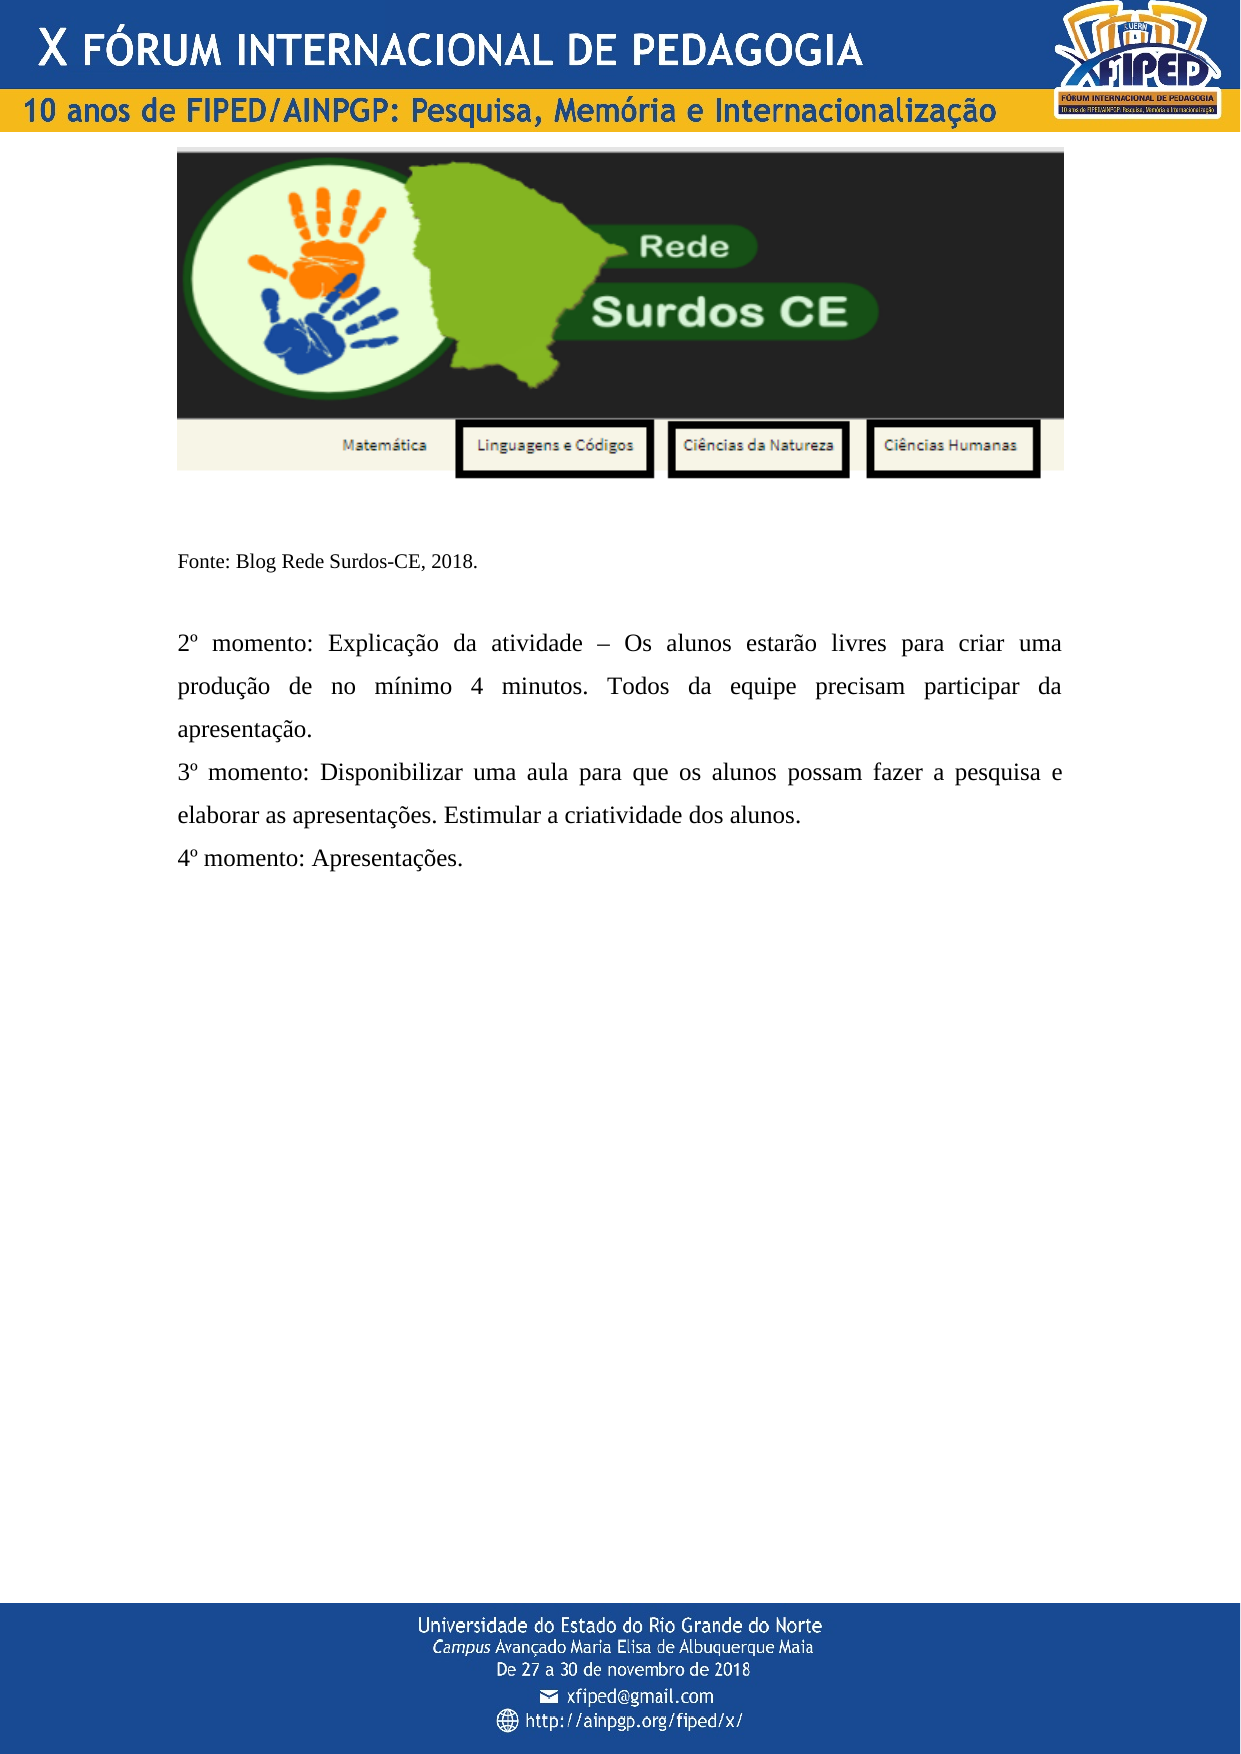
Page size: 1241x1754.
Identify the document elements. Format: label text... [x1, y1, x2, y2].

picture [177, 147, 1064, 537]
text Fonte: Blog Rede Surdos-CE, 2018. [177, 537, 1063, 573]
text 4º momento: Apresentações. [177, 843, 1063, 872]
picture [0, 1603, 1241, 1754]
text 3º momento: Disponibilizar uma aula para que os alunos possam fazer a pesquisa e elaborar as apresentações. Estimular a criatividade dos alunos. [177, 757, 1063, 829]
picture [0, 0, 1241, 132]
text 2º momento: Explicação da atividade – Os alunos estarão livres para criar uma produção de no mínimo 4 minutos. Todos da equipe precisam participar da apresentação. [177, 628, 1063, 743]
